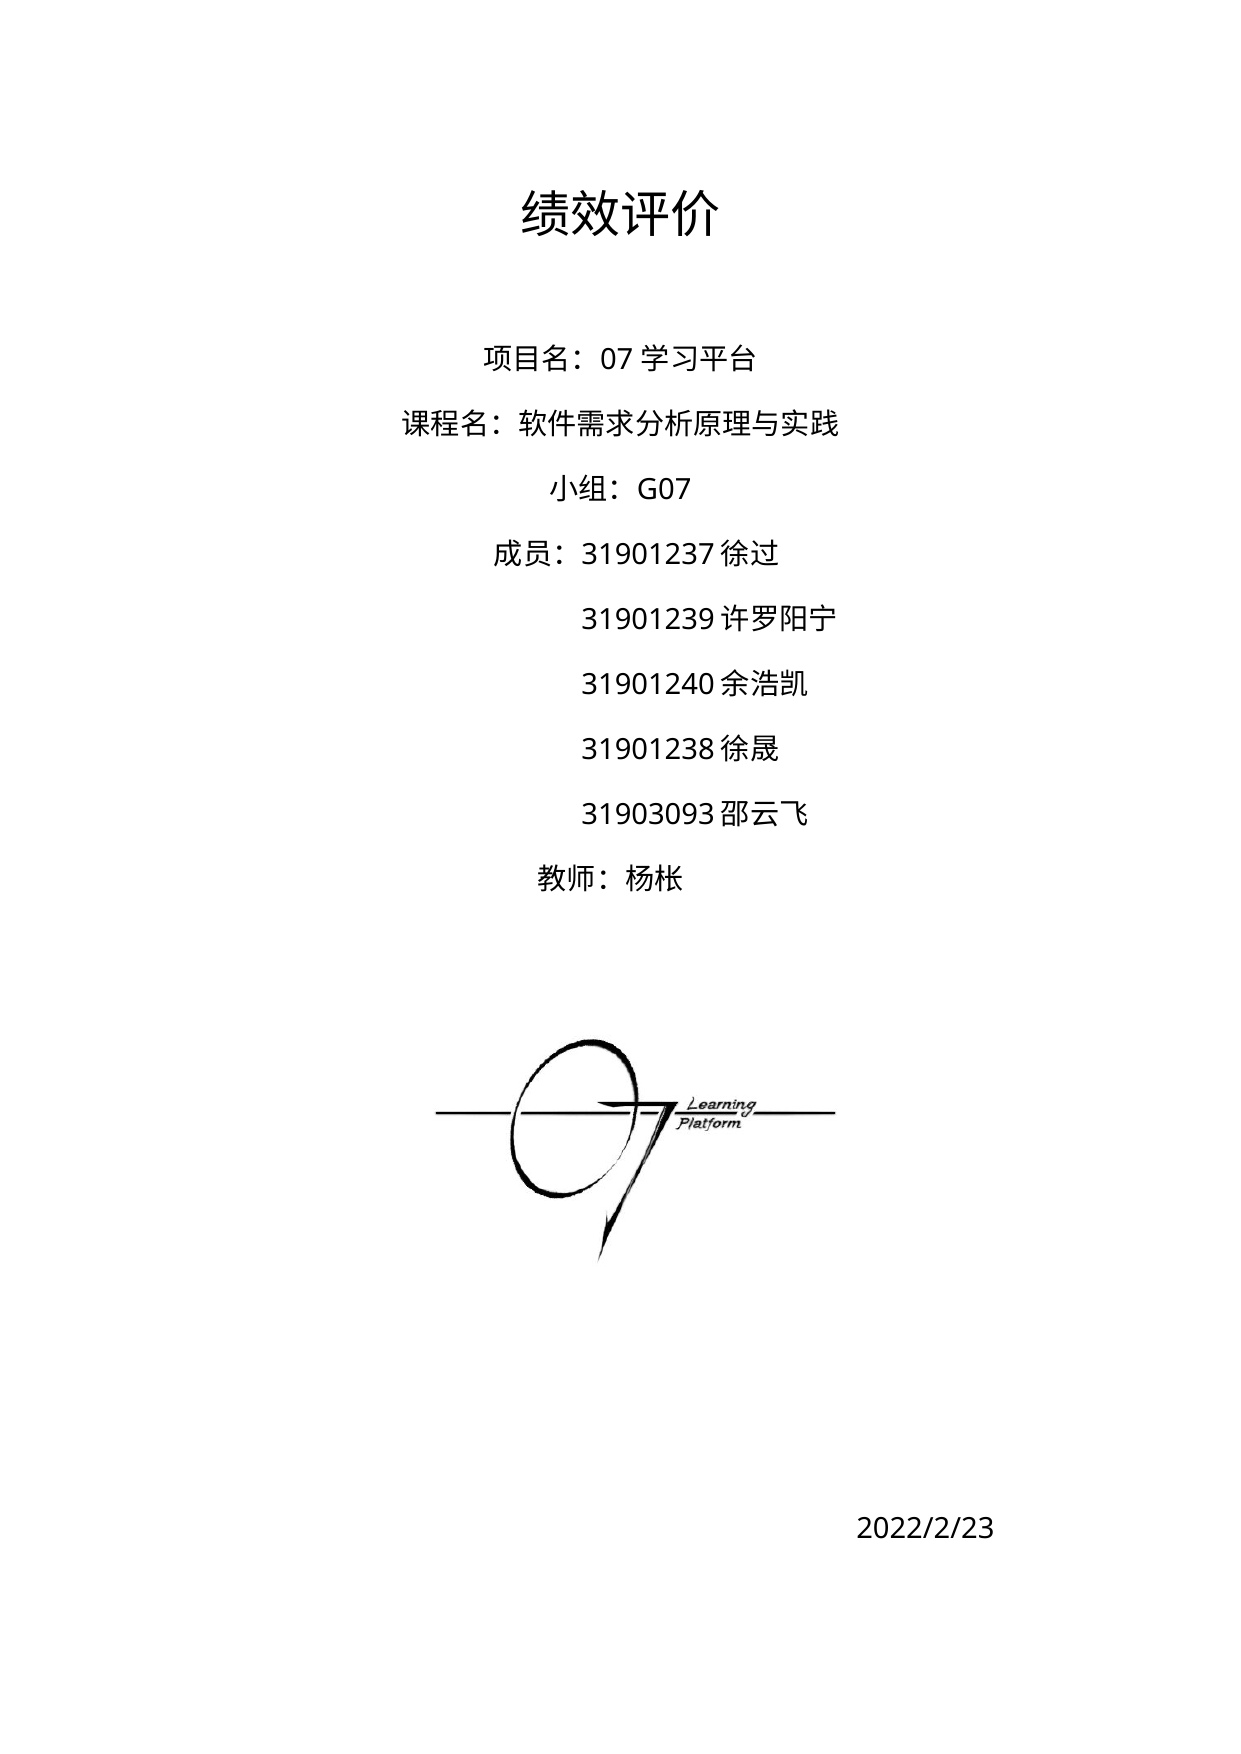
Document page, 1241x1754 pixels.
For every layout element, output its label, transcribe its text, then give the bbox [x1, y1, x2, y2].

picture [419, 909, 843, 1333]
text 31901240余浩凯 [537, 649, 1053, 714]
text 小组：G07 [187, 454, 1053, 519]
text 成员：31901237徐过 [450, 519, 1053, 584]
text 2022/2/23 [275, 1494, 994, 1559]
text 31901239许罗阳宁 [537, 584, 1053, 649]
text 课程名：软件需求分析原理与实践 [187, 389, 1053, 454]
text 项目名：07 学习平台 [187, 324, 1053, 389]
text 31901238徐晟 [537, 714, 1053, 779]
text 绩效评价 [187, 162, 1053, 259]
text 教师：杨枨 [537, 844, 1053, 909]
text 31903093邵云飞 [537, 779, 1053, 844]
